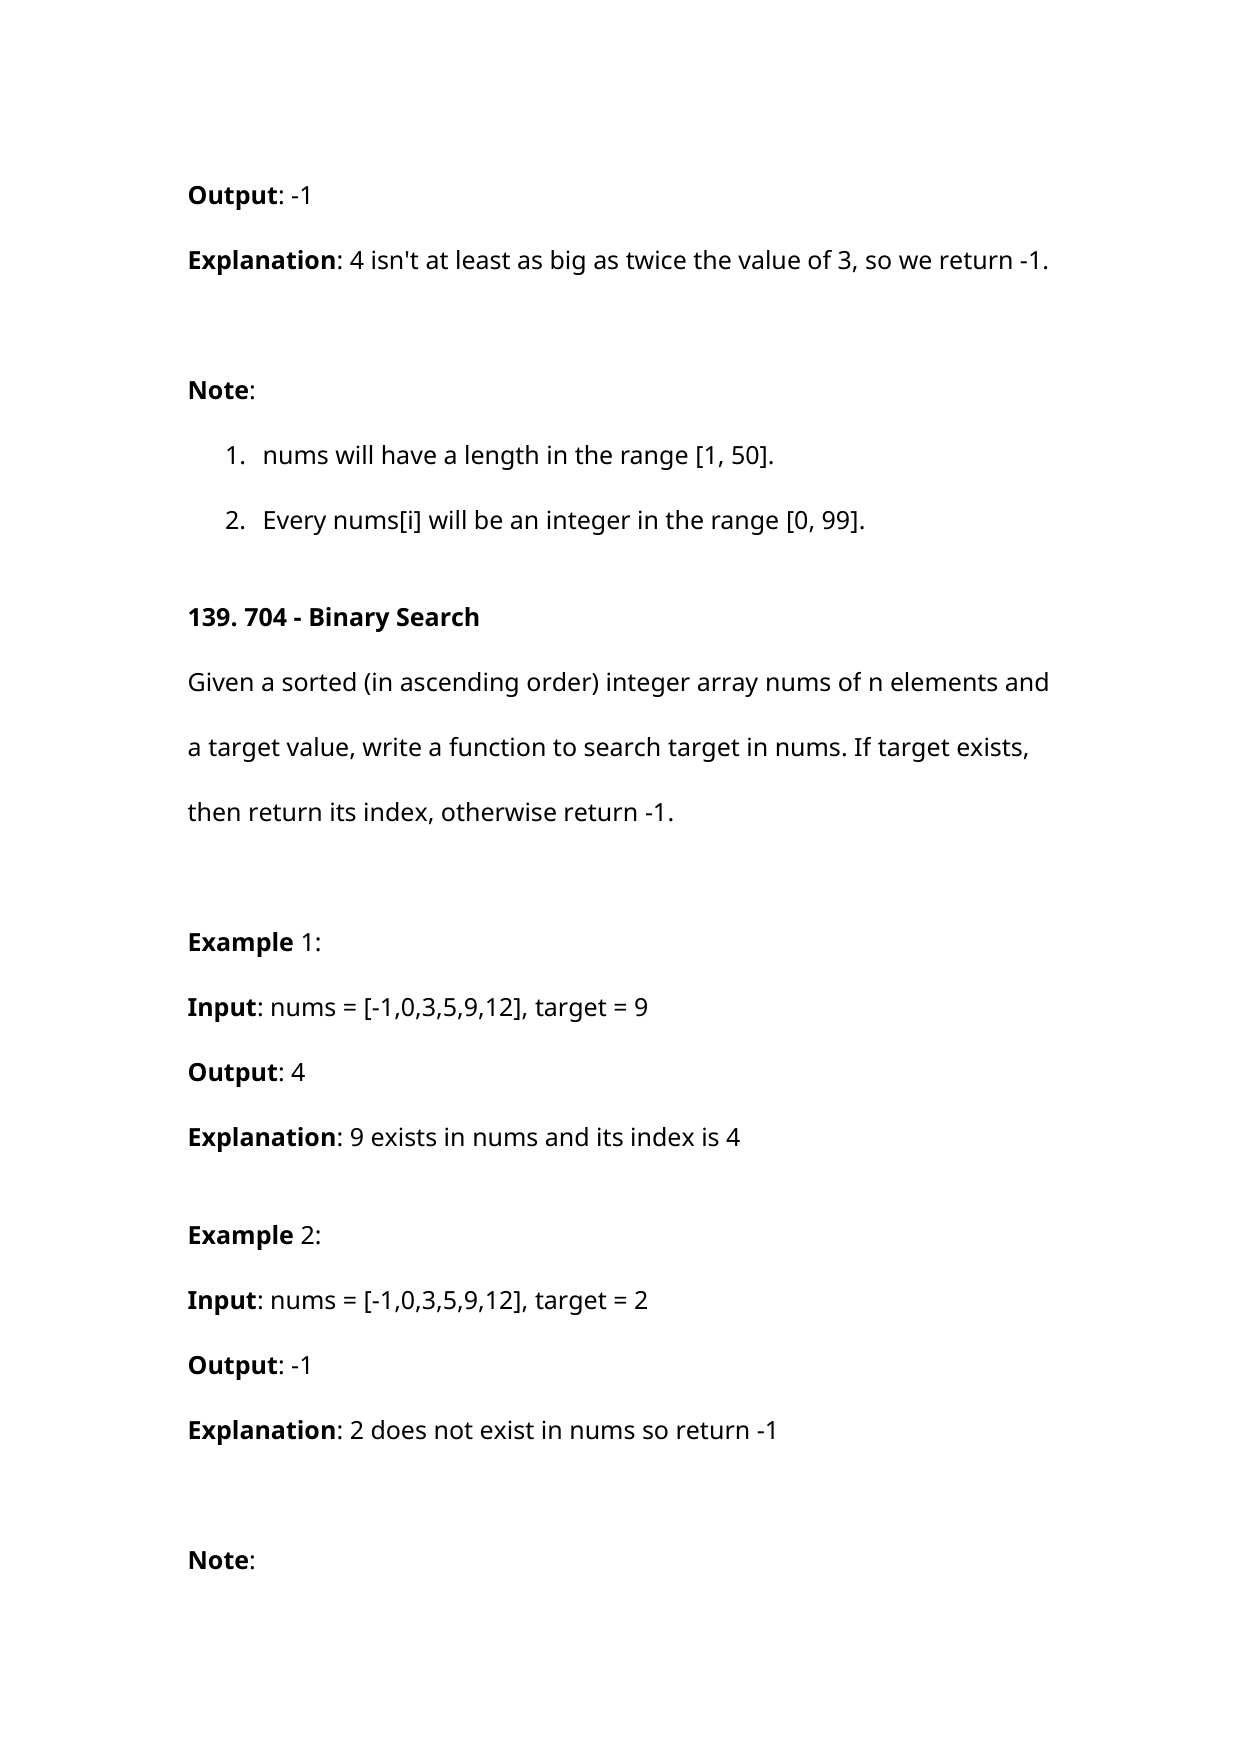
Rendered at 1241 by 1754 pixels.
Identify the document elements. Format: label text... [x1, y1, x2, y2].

text Explanation: 2 does not exist in nums so return -1 [187, 1397, 1053, 1462]
text Given a sorted (in ascending order) integer array nums of n elements and a target value, write a function to search target in nums. If target exists, then return its index, otherwise return -1. [187, 649, 1053, 844]
text Explanation: 4 isn't at least as big as twice the value of 3, so we return -1. [187, 227, 1053, 292]
text Note: [187, 357, 1053, 422]
list nums will have a length in the range [1, 50]. [225, 422, 1053, 487]
text Note: [187, 1527, 1053, 1592]
subtitle 139. 704 - Binary Search [187, 584, 1053, 649]
text Example 2: [187, 1202, 1053, 1267]
text Output: -1 [187, 162, 1053, 227]
list Every nums[i] will be an integer in the range [0, 99]. [225, 487, 1053, 552]
text Output: -1 [187, 1332, 1053, 1397]
text Input: nums = [-1,0,3,5,9,12], target = 9 [187, 974, 1053, 1039]
text Output: 4 [187, 1039, 1053, 1104]
text Example 1: [187, 844, 1053, 974]
text Input: nums = [-1,0,3,5,9,12], target = 2 [187, 1267, 1053, 1332]
text Explanation: 9 exists in nums and its index is 4 [187, 1104, 1053, 1169]
